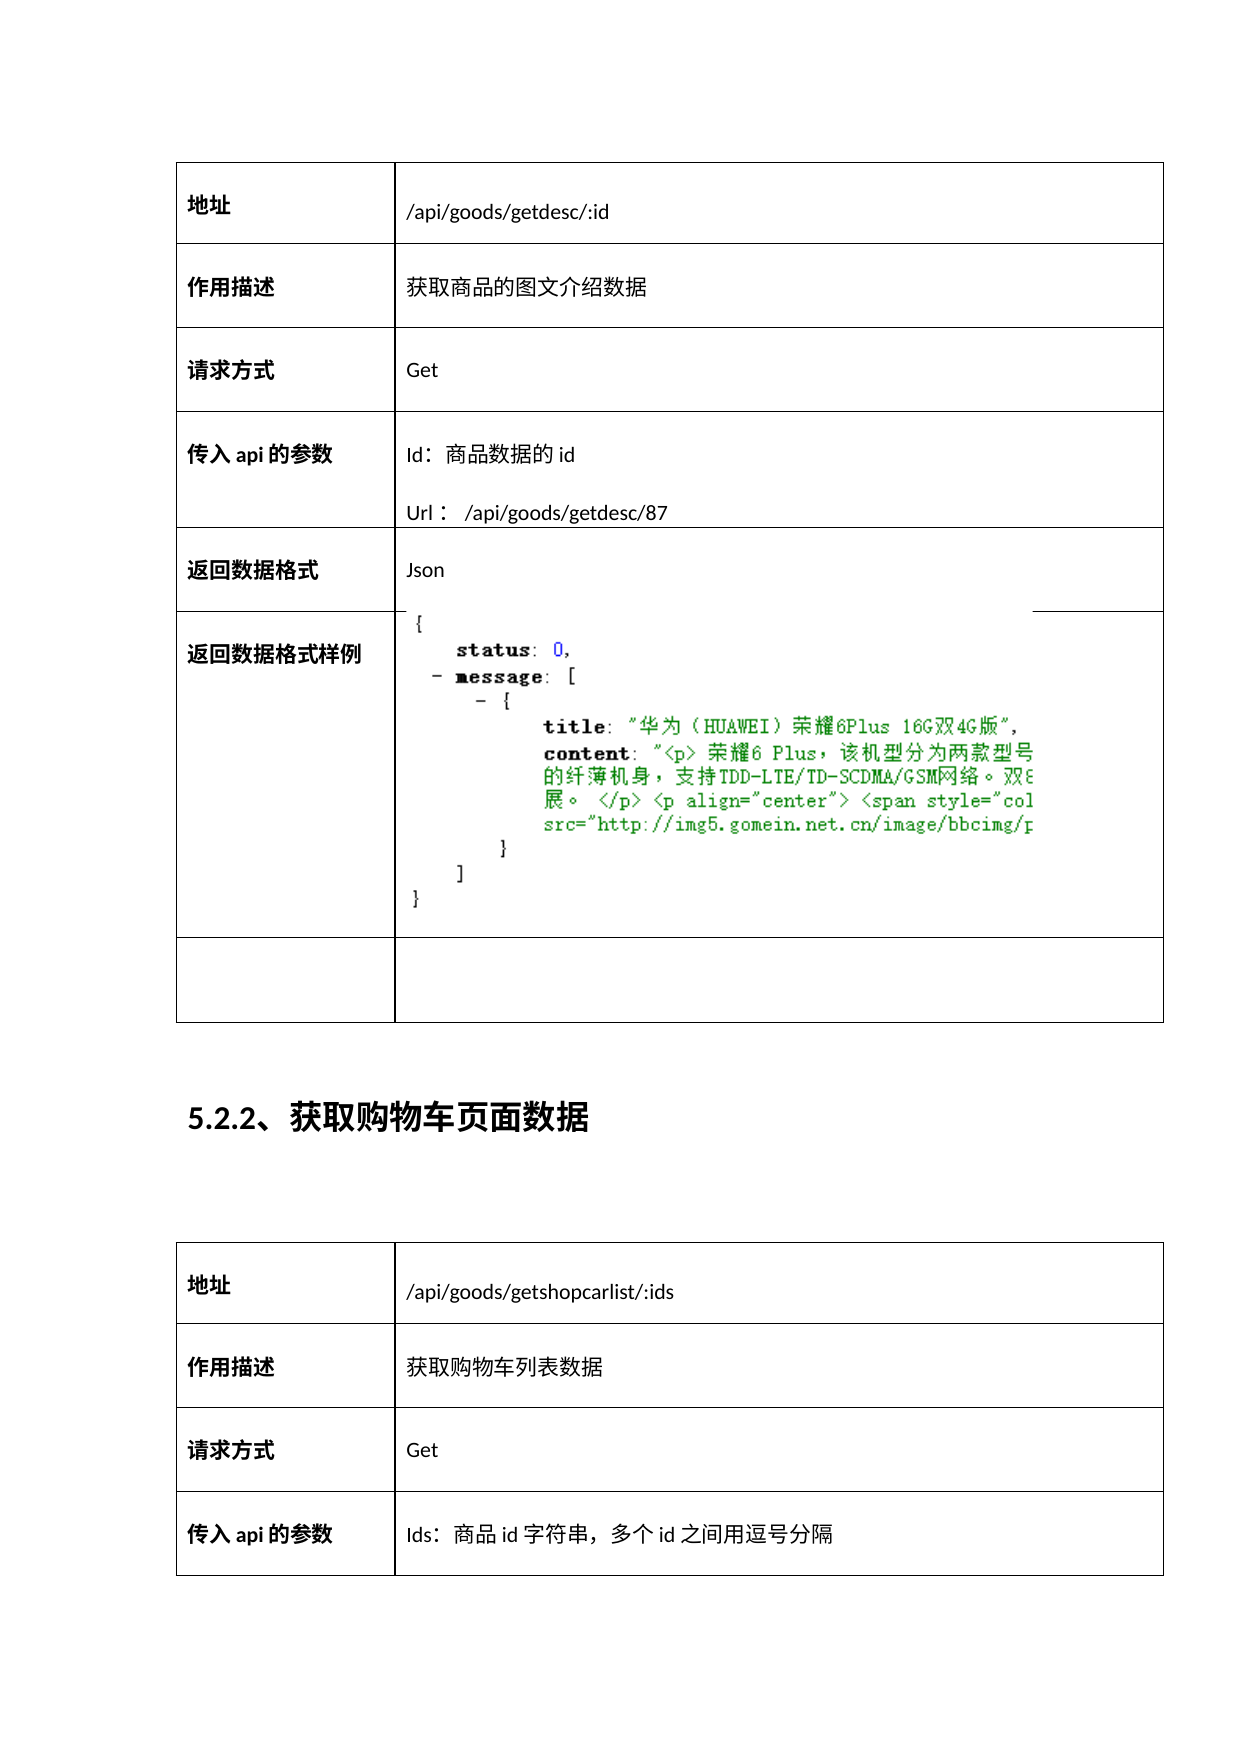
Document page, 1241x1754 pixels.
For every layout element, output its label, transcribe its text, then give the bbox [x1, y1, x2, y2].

table_header 地址 [177, 163, 394, 243]
table_header /api/goods/getshopcarlist/:ids [396, 1243, 1163, 1323]
table_cell 作用描述 [177, 1324, 394, 1407]
table_cell Get [396, 328, 1163, 411]
table_cell 返回数据格式样例 [177, 612, 394, 937]
table_cell Get [396, 1408, 1163, 1491]
picture [406, 611, 1033, 911]
table_cell 传入api的参数 [177, 1492, 394, 1575]
table_cell 返回数据格式 [177, 528, 394, 611]
table_cell [396, 938, 1163, 1022]
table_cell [396, 1492, 1163, 1575]
table_cell 传入api的参数 [177, 412, 394, 527]
table_cell 请求方式 [177, 1408, 394, 1491]
table_header /api/goods/getdesc/:id [396, 163, 1163, 243]
table_cell 获取购物车列表数据 [396, 1324, 1163, 1407]
table_cell Json [396, 528, 1163, 611]
table_cell [177, 938, 394, 1022]
table_header 地址 [177, 1243, 394, 1323]
table_cell 作用描述 [177, 244, 394, 327]
subtitle 5.2.2、获取购物车页面数据 [187, 1082, 1053, 1147]
table_cell 请求方式 [177, 328, 394, 411]
table_cell Id：商品数据的id Url ： /api/goods/getdesc/87 [396, 412, 1163, 527]
table_cell 获取商品的图文介绍数据 [396, 244, 1163, 327]
table_cell [396, 612, 1163, 937]
